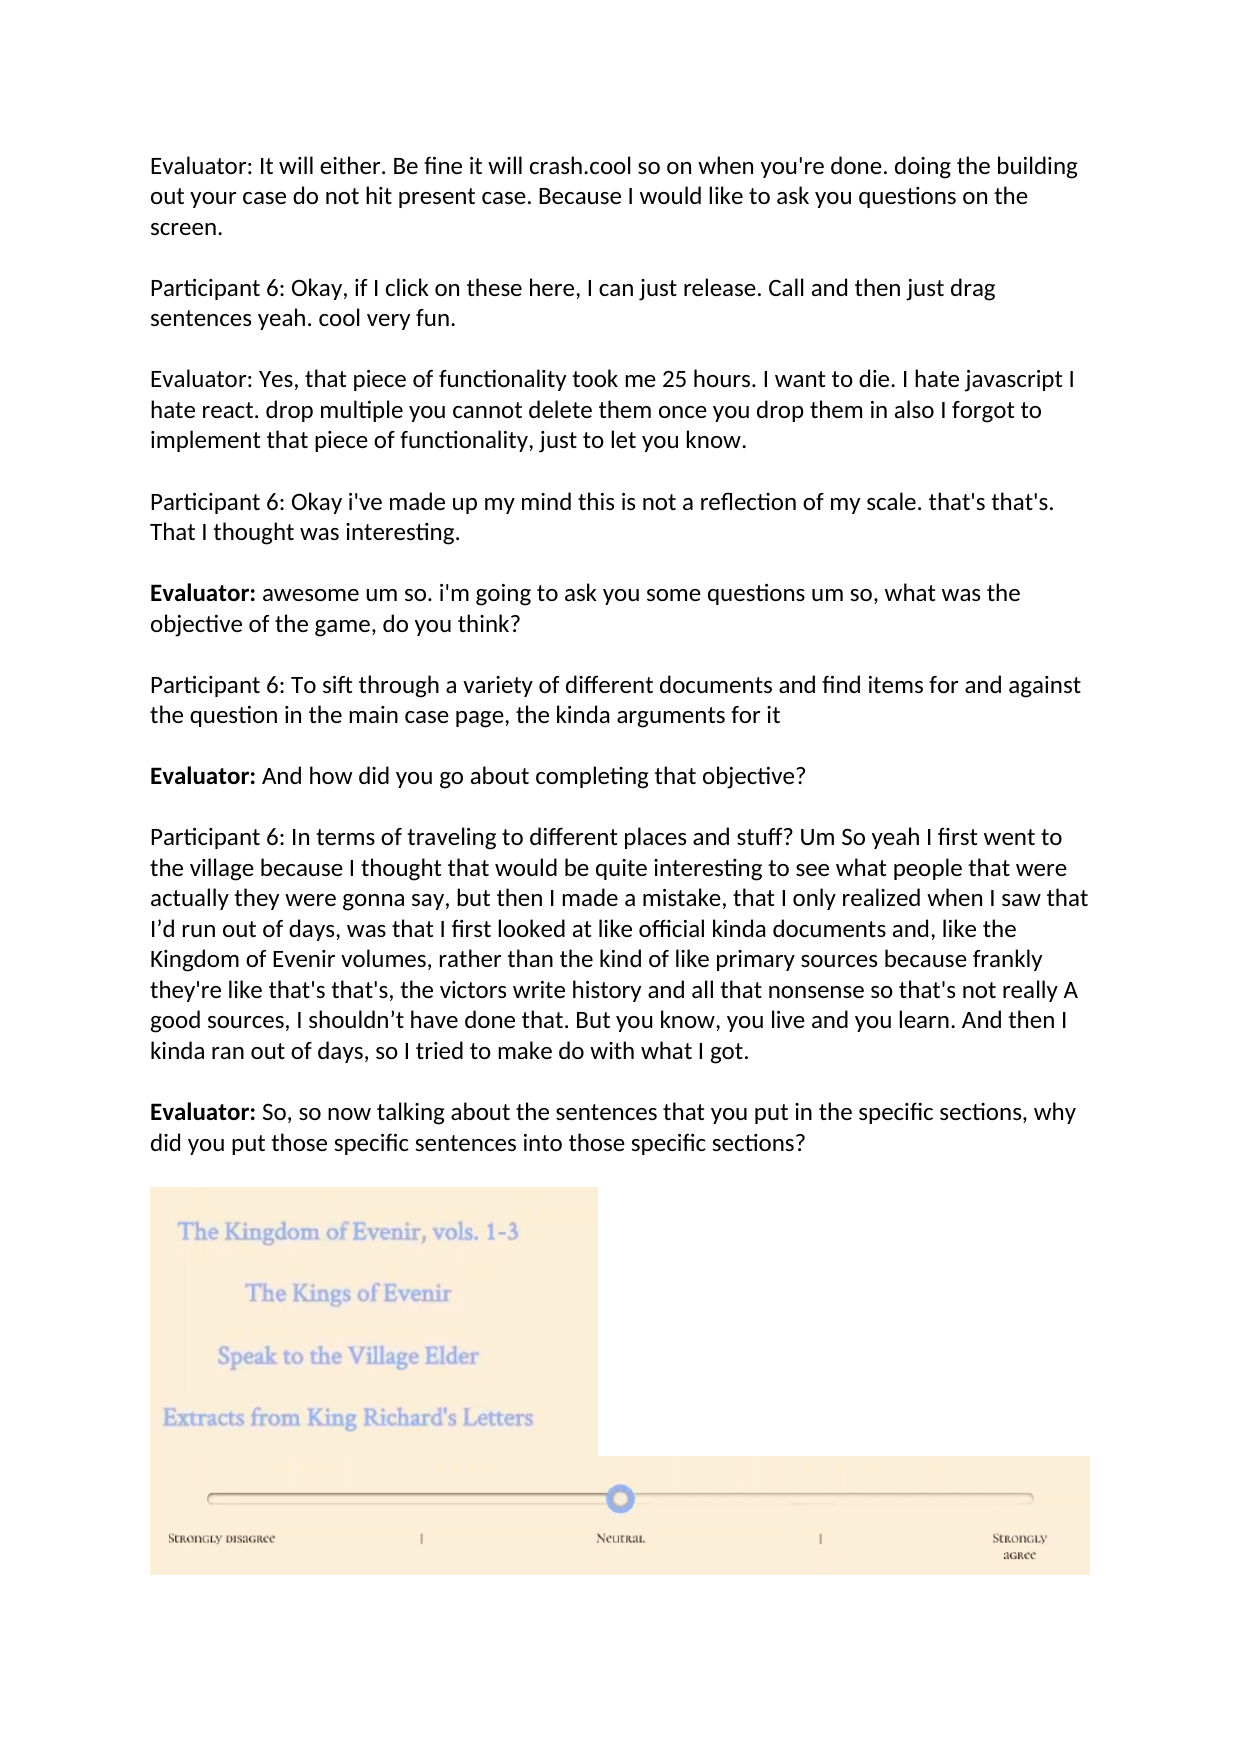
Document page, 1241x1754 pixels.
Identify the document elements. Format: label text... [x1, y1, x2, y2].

text Evaluator: awesome um so. i'm going to ask you some questions um so, what was the objective of the game, do you think? [150, 577, 1090, 638]
text Evaluator: So, so now talking about the sentences that you put in the specific sections, why did you put those specific sentences into those specific sections? [150, 1096, 1090, 1157]
text Participant 6: Okay i've made up my mind this is not a reflection of my scale. that's that's. That I thought was interesting. [150, 486, 1090, 547]
text Participant 6: Okay, if I click on these here, I can just release. Call and then just drag sentences yeah. cool very fun. [150, 272, 1090, 333]
text Participant 6: To sift through a variety of different documents and find items for and against the question in the main case page, the kinda arguments for it [150, 669, 1090, 730]
text Evaluator: And how did you go about completing that objective? [150, 760, 1090, 791]
picture [150, 1187, 1091, 1575]
text Evaluator: It will either. Be fine it will crash.cool so on when you're done. doing the building out your case do not hit present case. Because I would like to ask you questions on the screen. [150, 150, 1090, 242]
text Evaluator: Yes, that piece of functionality took me 25 hours. I want to die. I hate javascript I hate react. drop multiple you cannot delete them once you drop them in also I forgot to implement that piece of functionality, just to let you know. [150, 364, 1090, 455]
text Participant 6: In terms of traveling to different places and stuff? Um So yeah I first went to the village because I thought that would be quite interesting to see what people that were actually they were gonna say, but then I made a mistake, that I only realized when I saw that I’d run out of days, was that I first looked at like official kinda documents and, like the Kingdom of Evenir volumes, rather than the kind of like primary sources because frankly they're like that's that's, the victors write history and all that nonsense so that's not really A good sources, I shouldn’t have done that. But you know, you live and you learn. And then I kinda ran out of days, so I tried to make do with what I got. [150, 821, 1090, 1066]
